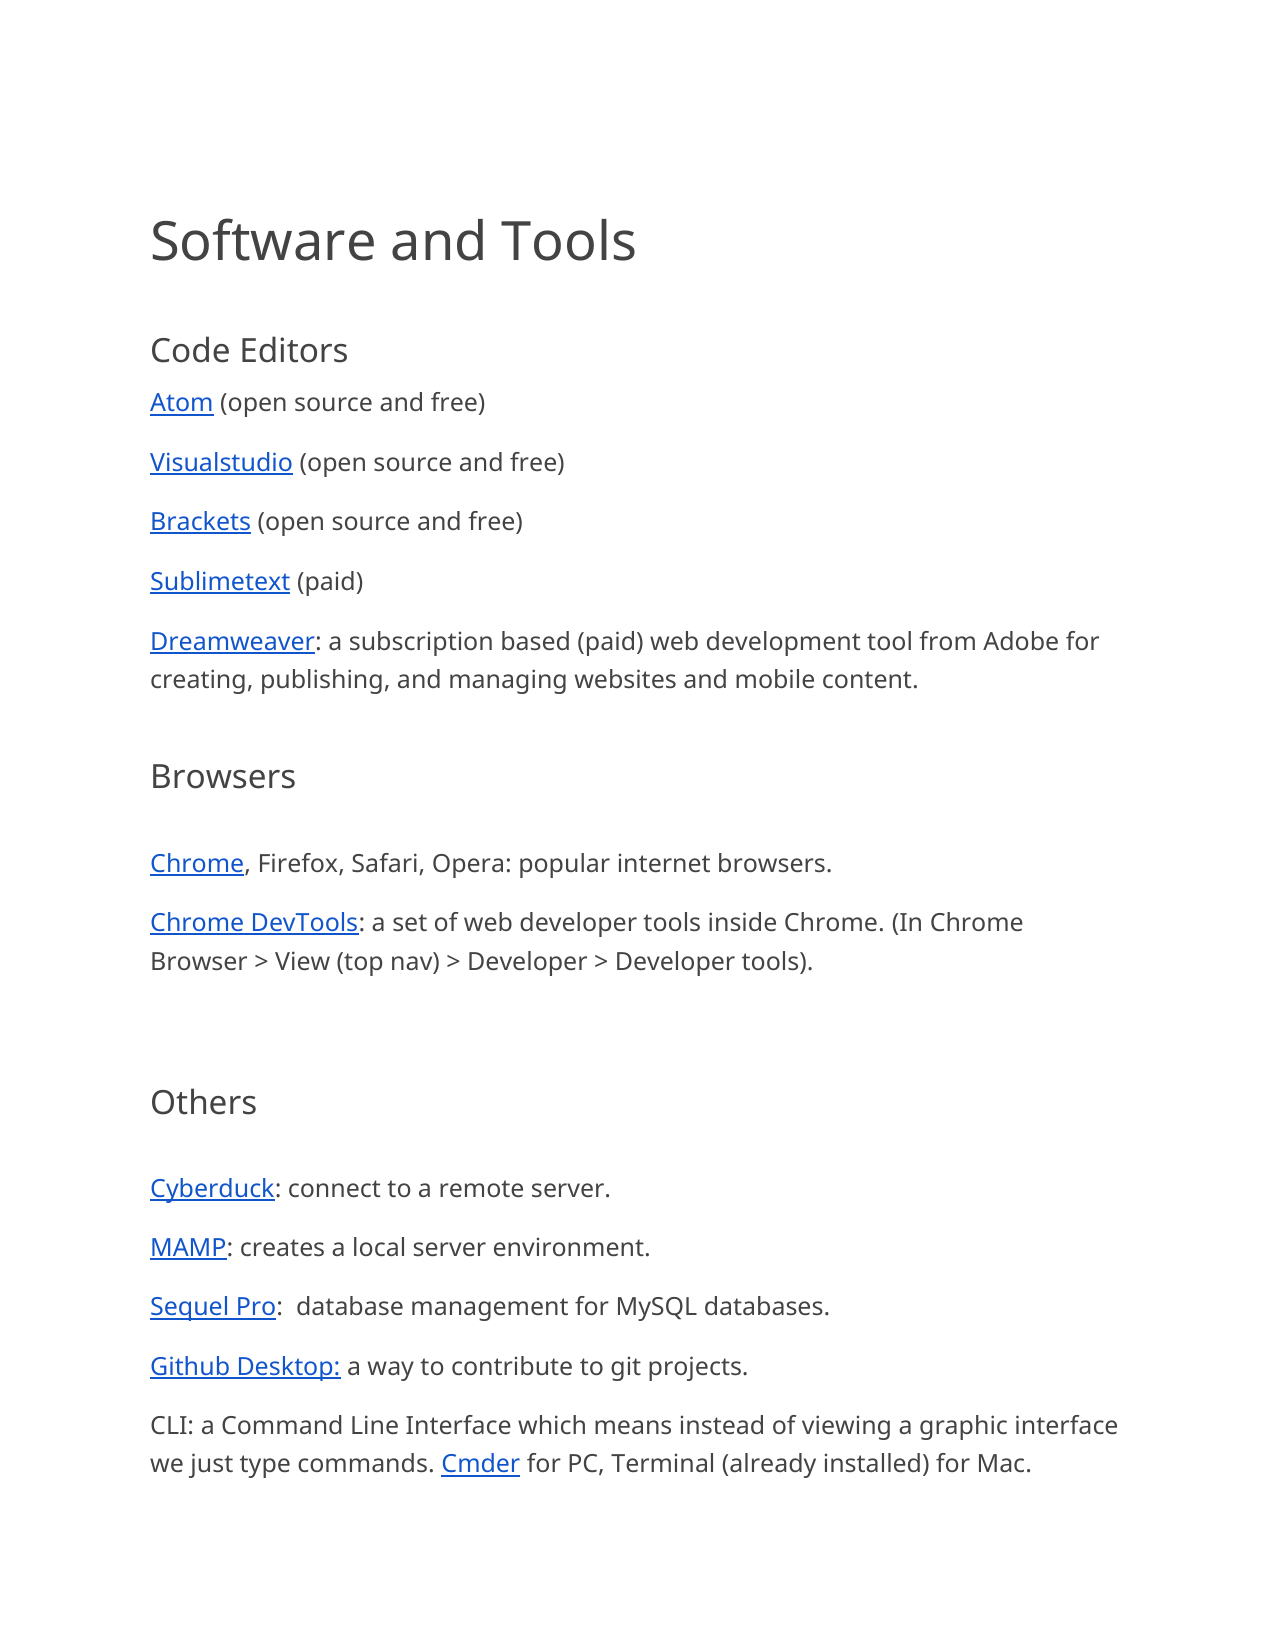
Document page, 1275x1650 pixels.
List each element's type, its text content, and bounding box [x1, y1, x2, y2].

text Chrome DevTools: a set of web developer tools inside Chrome. (In Chrome Browser > View (top nav) > Developer > Developer tools). [150, 905, 1125, 977]
text Cyberduck: connect to a remote server. [150, 1170, 1125, 1204]
subtitle Browsers [150, 752, 1125, 798]
text Visualstudio (open source and free) [150, 444, 1125, 478]
text Sequel Pro: database management for MySQL databases. [150, 1289, 1125, 1323]
text CLI: a Command Line Interface which means instead of viewing a graphic interface we just type commands. Cmder for PC, Terminal (already installed) for Mac. [150, 1407, 1125, 1480]
text Github Desktop: a way to contribute to git projects. [150, 1348, 1125, 1382]
subtitle Others [150, 1079, 1125, 1124]
text Dreamweaver: a subscription based (paid) web development tool from Adobe for creating, publishing, and managing websites and mobile content. [150, 623, 1125, 696]
text Sublimetext (paid) [150, 563, 1125, 598]
text Chrome, Firefox, Safari, Opera: popular internet browsers. [150, 845, 1125, 879]
text Brackets (open source and free) [150, 503, 1125, 538]
text Atom (open source and free) [150, 385, 1125, 419]
title Software and Tools [150, 202, 1125, 276]
subtitle Code Editors [150, 327, 1125, 372]
text MAMP: creates a local server environment. [150, 1230, 1125, 1264]
